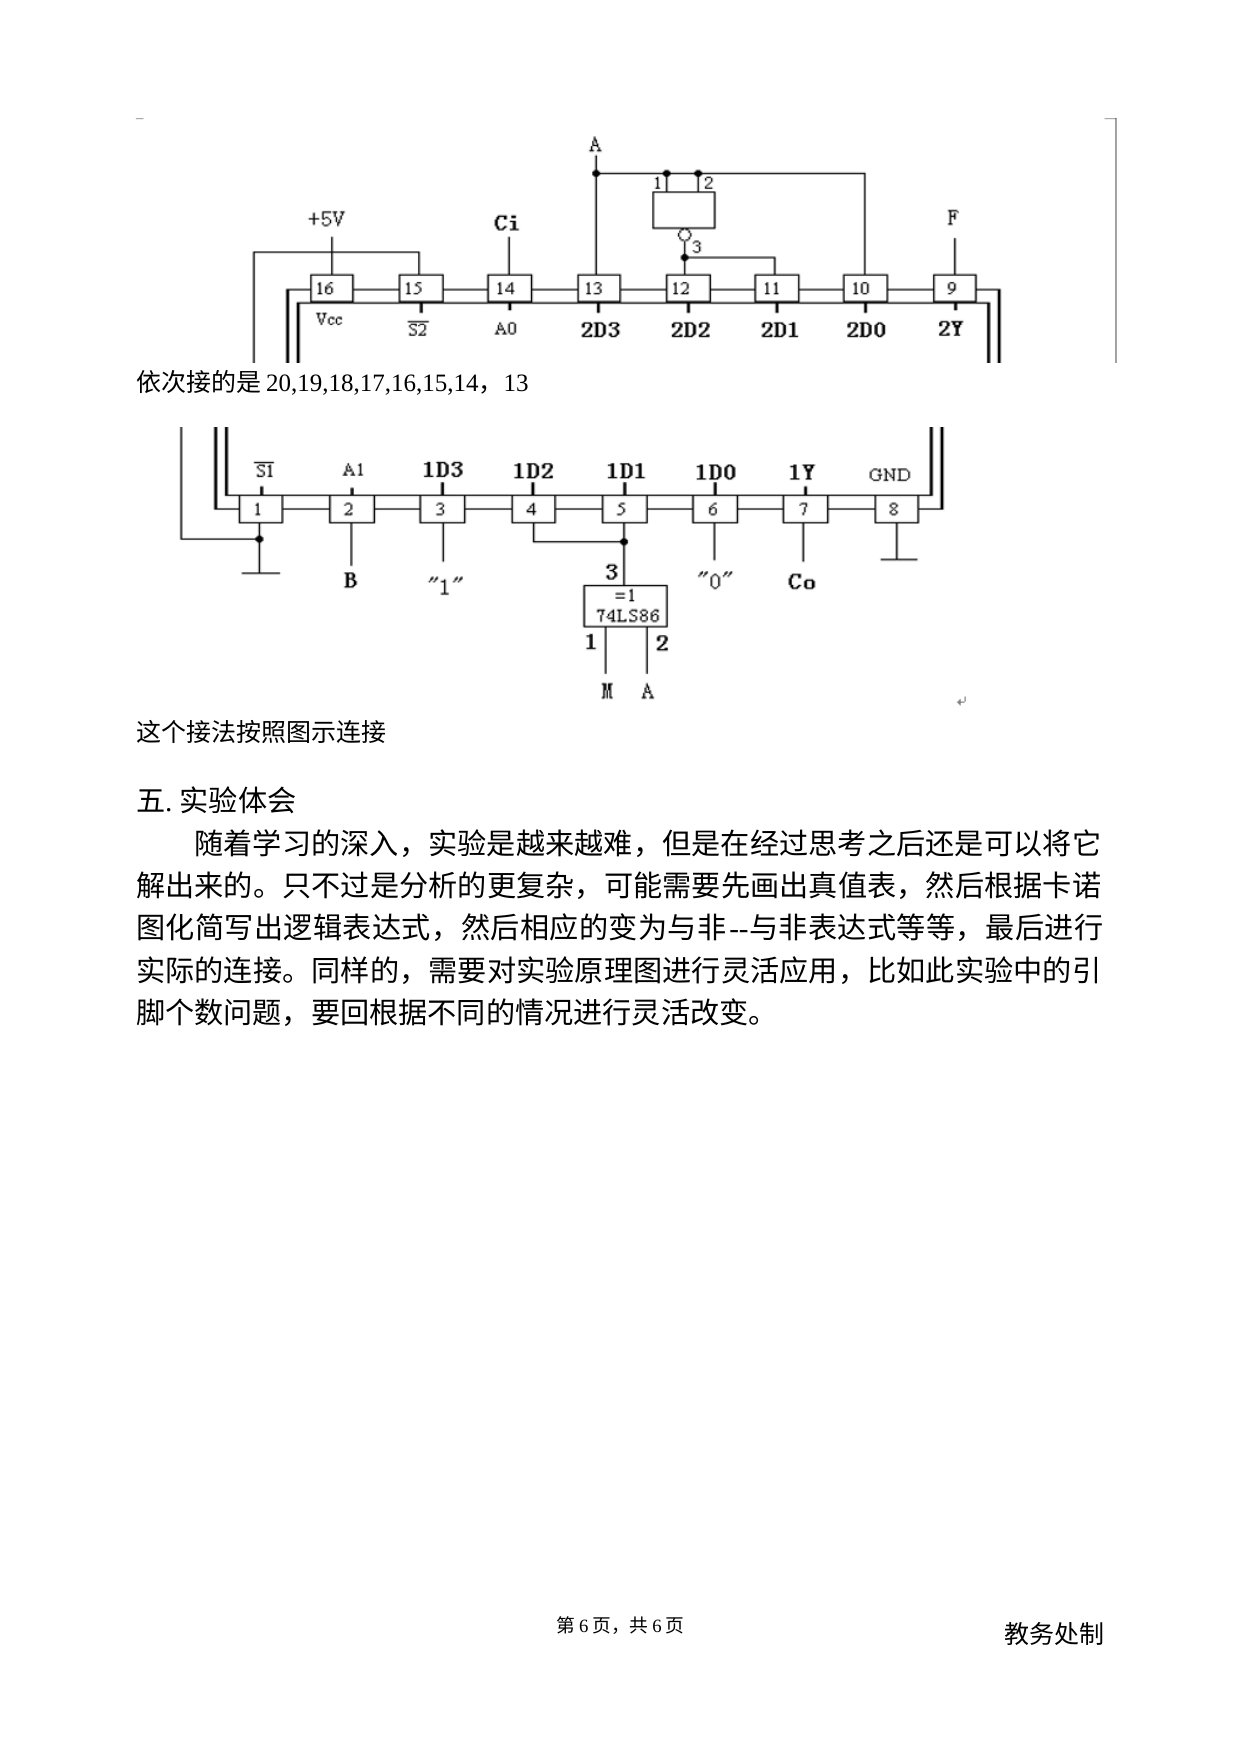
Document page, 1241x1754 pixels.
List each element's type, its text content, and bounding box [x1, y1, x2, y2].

text 依次接的是20,19,18,17,16,15,14，13 [136, 363, 1104, 399]
picture [135, 427, 1046, 713]
list 实验体会 [136, 778, 1104, 820]
picture [135, 118, 1117, 363]
text 随着学习的深入，实验是越来越难，但是在经过思考之后还是可以将它解出来的。只不过是分析的更复杂，可能需要先画出真值表，然后根据卡诺图化简写出逻辑表达式，然后相应的变为与非--与非表达式等等，最后进行实际的连接。同样的，需要对实验原理图进行灵活应用，比如此实验中的引脚个数问题，要回根据不同的情况进行灵活改变。 [136, 820, 1104, 1032]
text 这个接法按照图示连接 [136, 713, 1104, 749]
